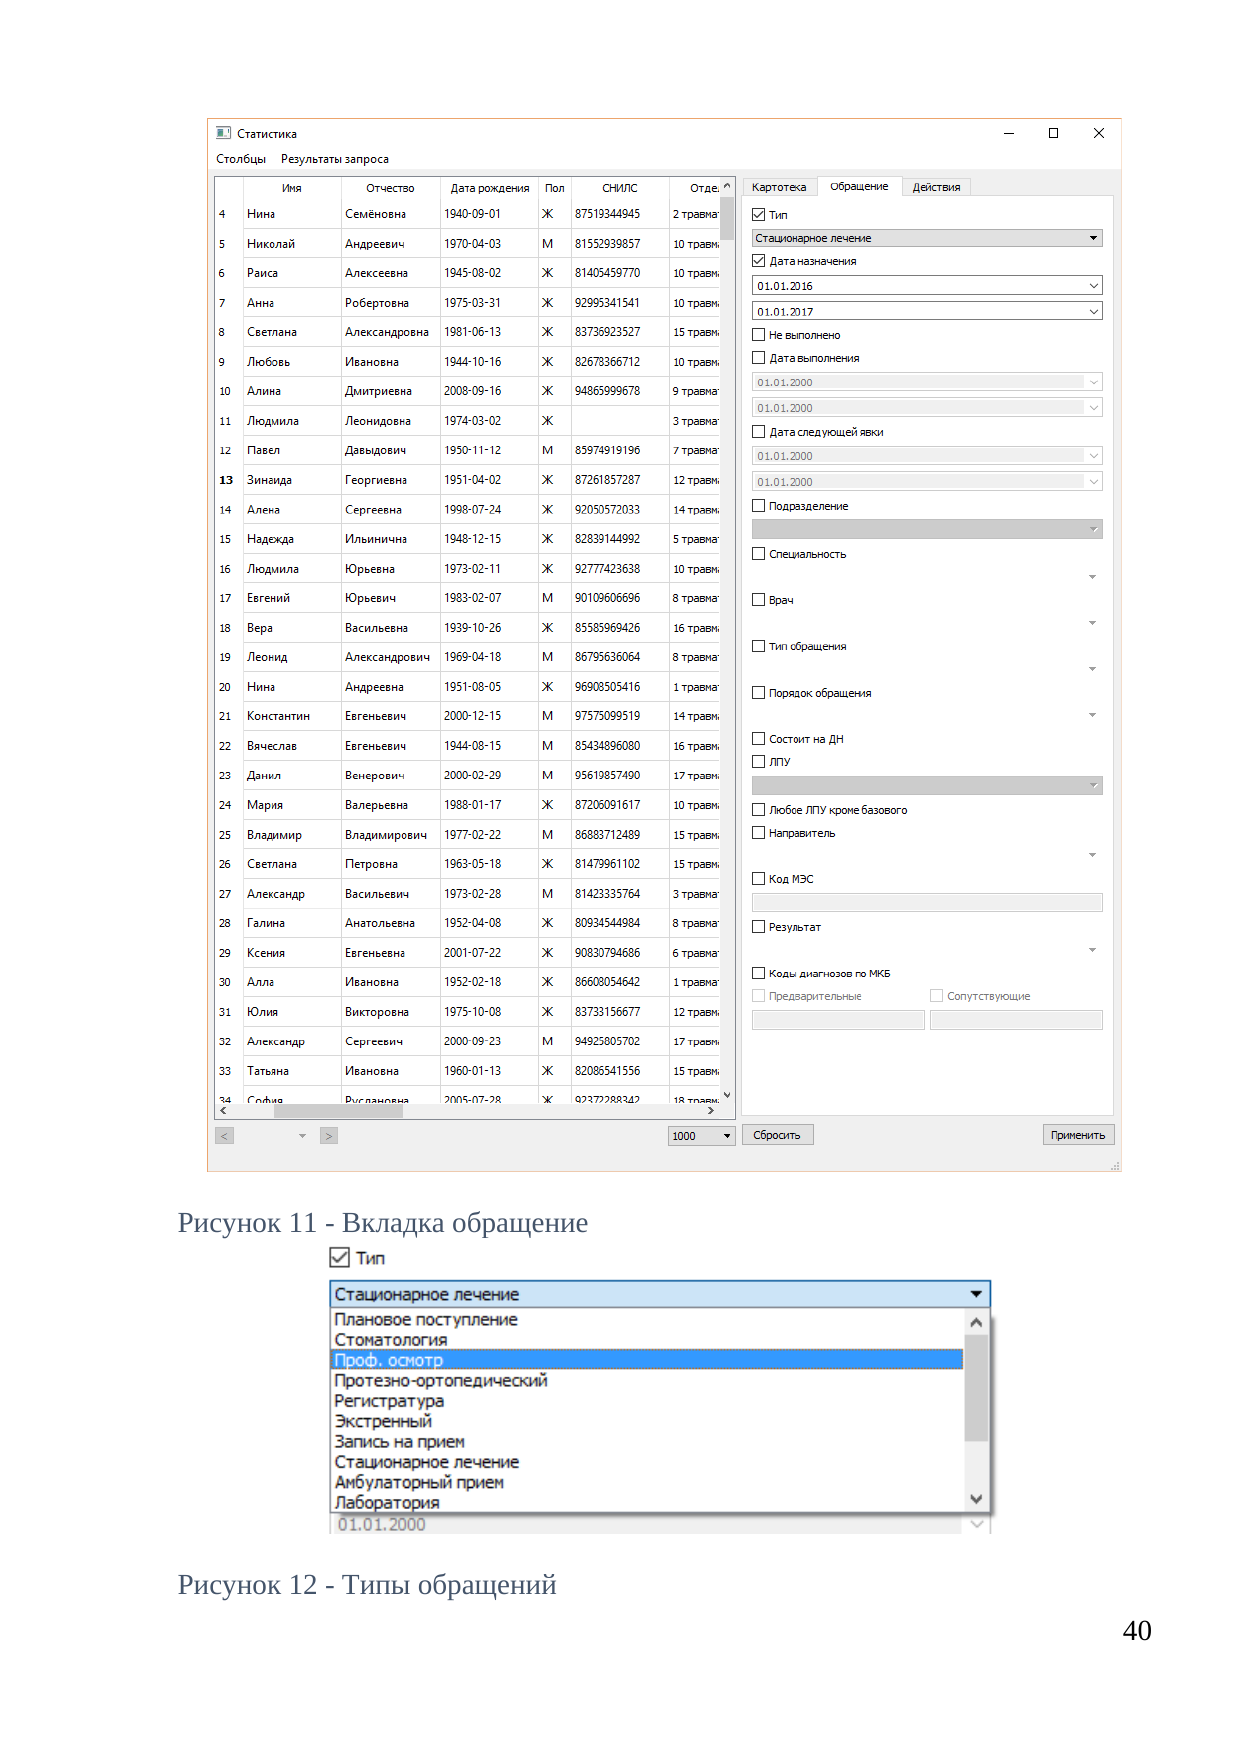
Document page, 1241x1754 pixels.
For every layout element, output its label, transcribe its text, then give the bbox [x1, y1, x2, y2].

picture [207, 118, 1122, 1172]
picture [325, 1238, 1004, 1534]
